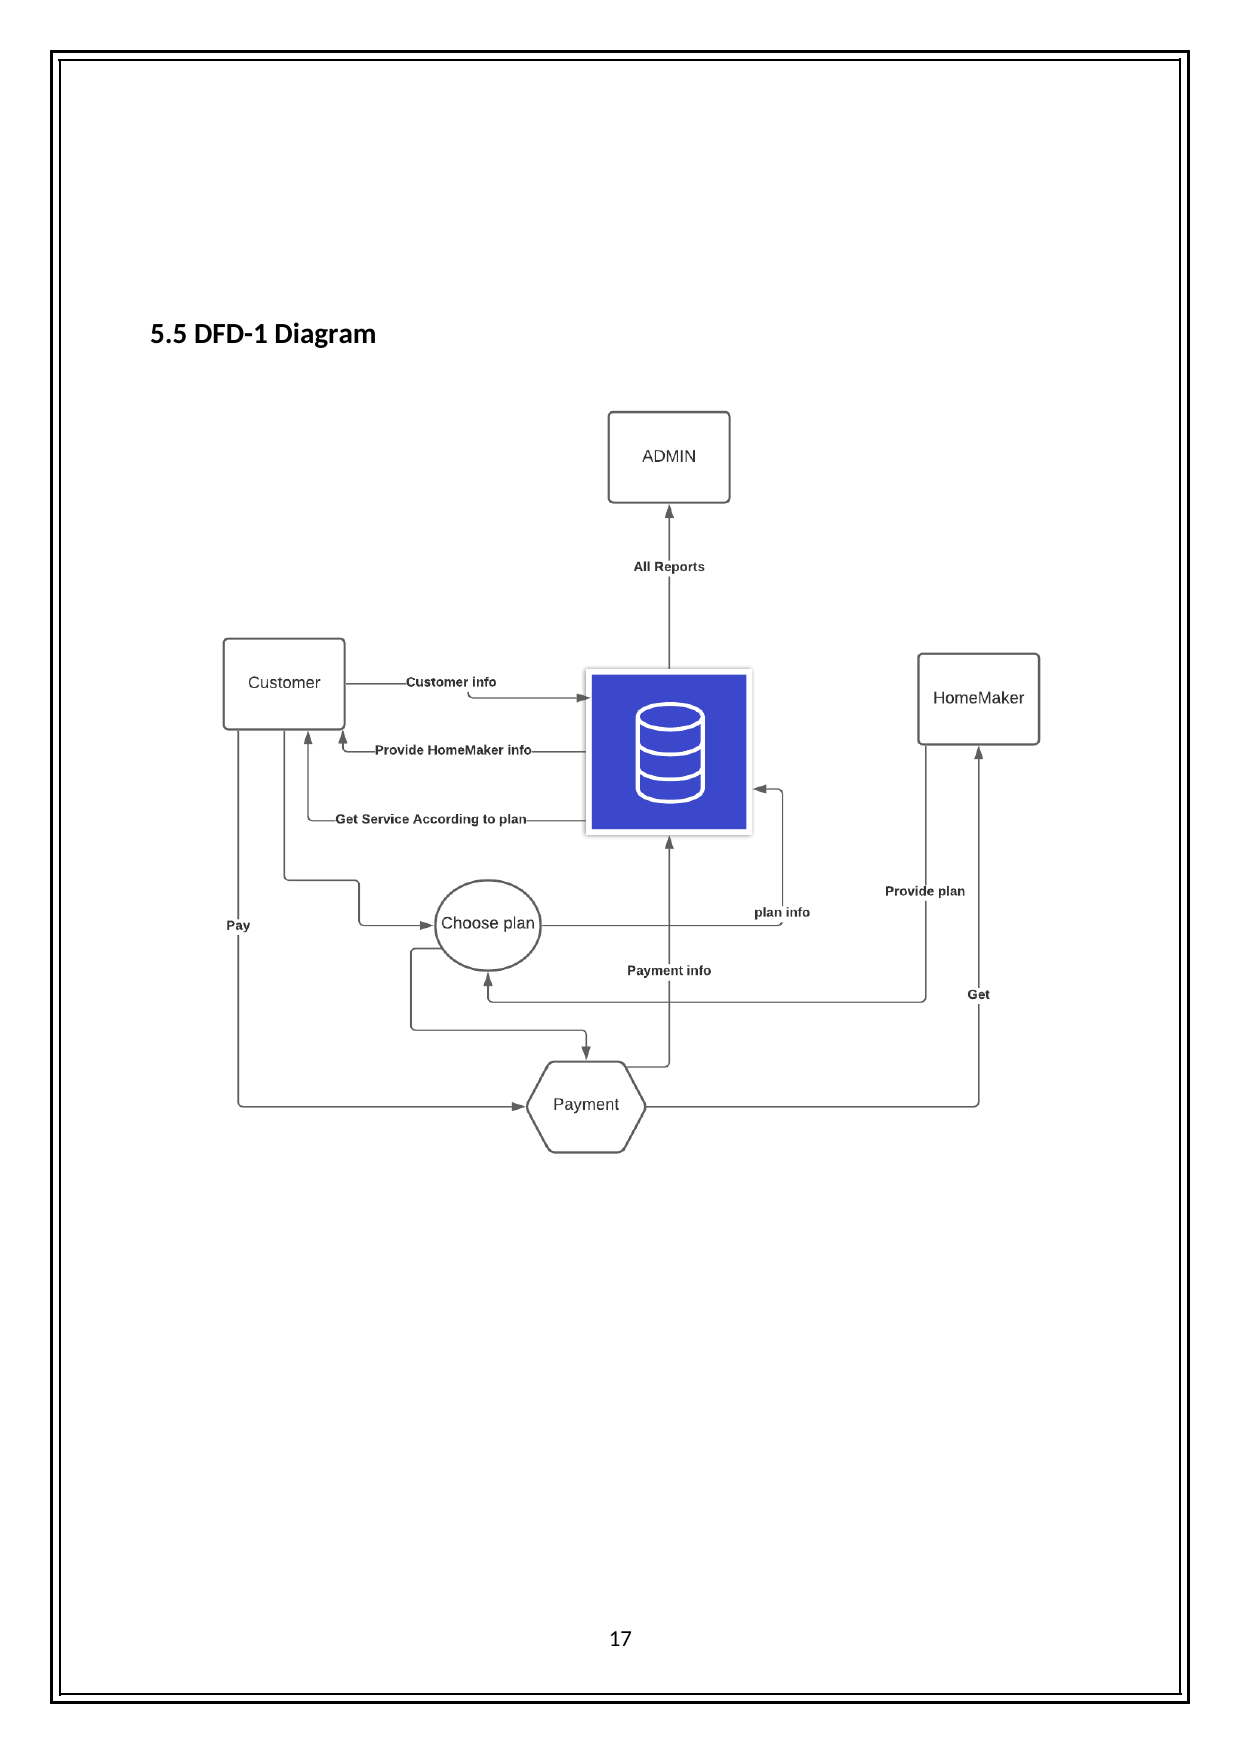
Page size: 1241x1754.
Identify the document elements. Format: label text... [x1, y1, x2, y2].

picture [150, 370, 1091, 1185]
text 5.5 DFD-1 Diagram [150, 315, 1090, 351]
